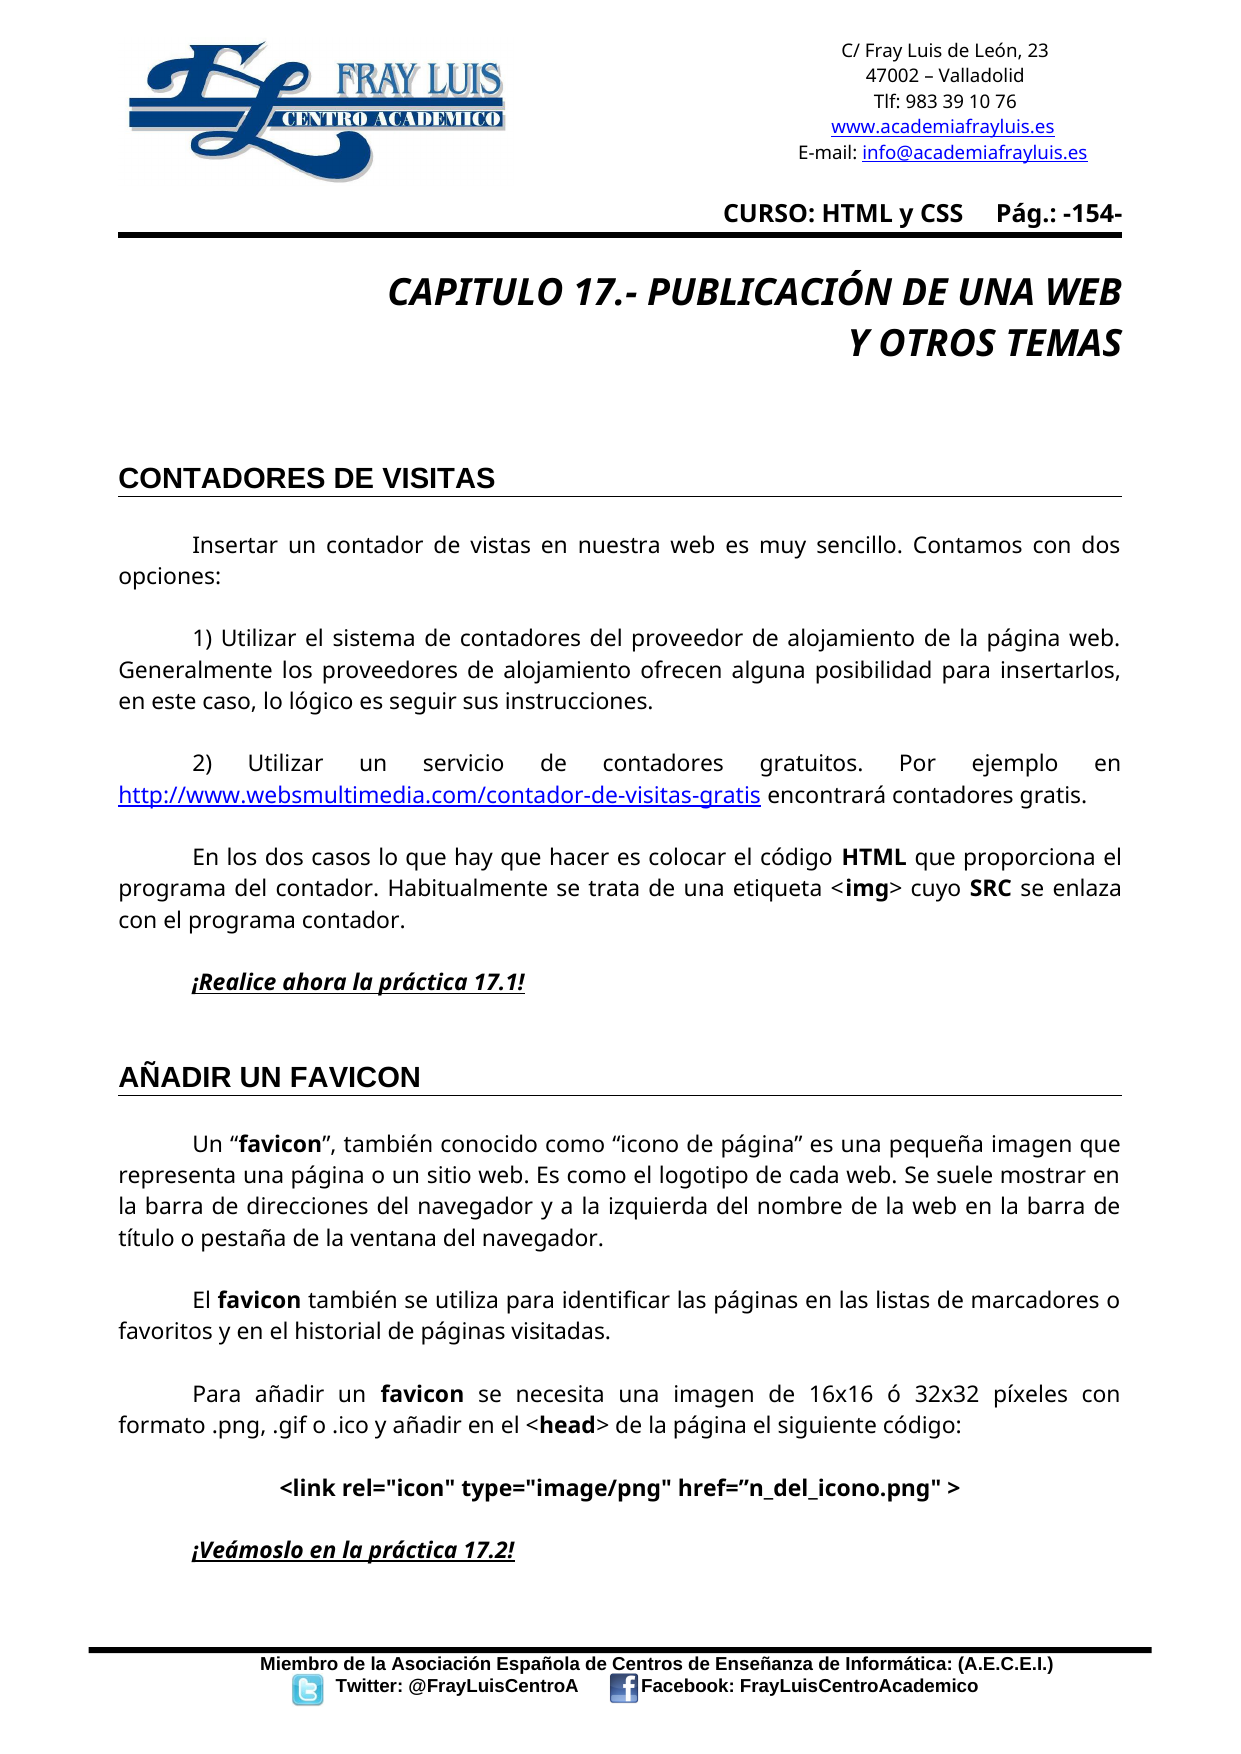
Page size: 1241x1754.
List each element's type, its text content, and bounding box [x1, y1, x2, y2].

text Un “favicon”, también conocido como “icono de página” es una pequeña imagen que representa una página o un sitio web. Es como el logotipo de cada web. Se suele mostrar en la barra de direcciones del navegador y a la izquierda del nombre de la web en la barra de título o pestaña de la ventana del navegador. [118, 1128, 1122, 1253]
text ¡Realice ahora la práctica 17.1! [118, 966, 1122, 997]
text Insertar un contador de vistas en nuestra web es muy sencillo. Contamos con dos opciones: [118, 528, 1122, 591]
text Para añadir un favicon se necesita una imagen de 16x16 ó 32x32 píxeles con formato .png, .gif o .ico y añadir en el <head> de la página el siguiente código: [118, 1378, 1122, 1440]
text <link rel="icon" type="image/png" href=”n_del_icono.png" > [118, 1471, 1122, 1503]
picture [609, 1673, 639, 1704]
text Y OTROS TEMAS [118, 316, 1122, 367]
text El favicon también se utiliza para identificar las páginas en las listas de marcadores o favoritos y en el historial de páginas visitadas. [118, 1284, 1122, 1346]
text 2) Utilizar un servicio de contadores gratuitos. Por ejemplo en http://www.websmultimedia.com/contador-de-visitas-gratis encontrará contadores gratis. [118, 716, 1122, 810]
text En los dos casos lo que hay que hacer es colocar el código HTML que proporciona el programa del contador. Habitualmente se trata de una etiqueta <img> cuyo SRC se enlaza con el programa contador. [118, 810, 1122, 935]
text CONTADORES DE VISITAS [118, 461, 1122, 496]
text AÑADIR UN FAVICON [118, 1060, 1122, 1095]
picture [291, 1673, 325, 1707]
text 1) Utilizar el sistema de contadores del proveedor de alojamiento de la página web. Generalmente los proveedores de alojamiento ofrecen alguna posibilidad para insertarlos, en este caso, lo lógico es seguir sus instrucciones. [118, 591, 1122, 716]
text ¡Veámoslo en la práctica 17.2! [118, 1534, 1122, 1565]
picture [118, 37, 514, 186]
text CAPITULO 17.- PUBLICACIÓN DE UNA WEB [118, 265, 1122, 316]
